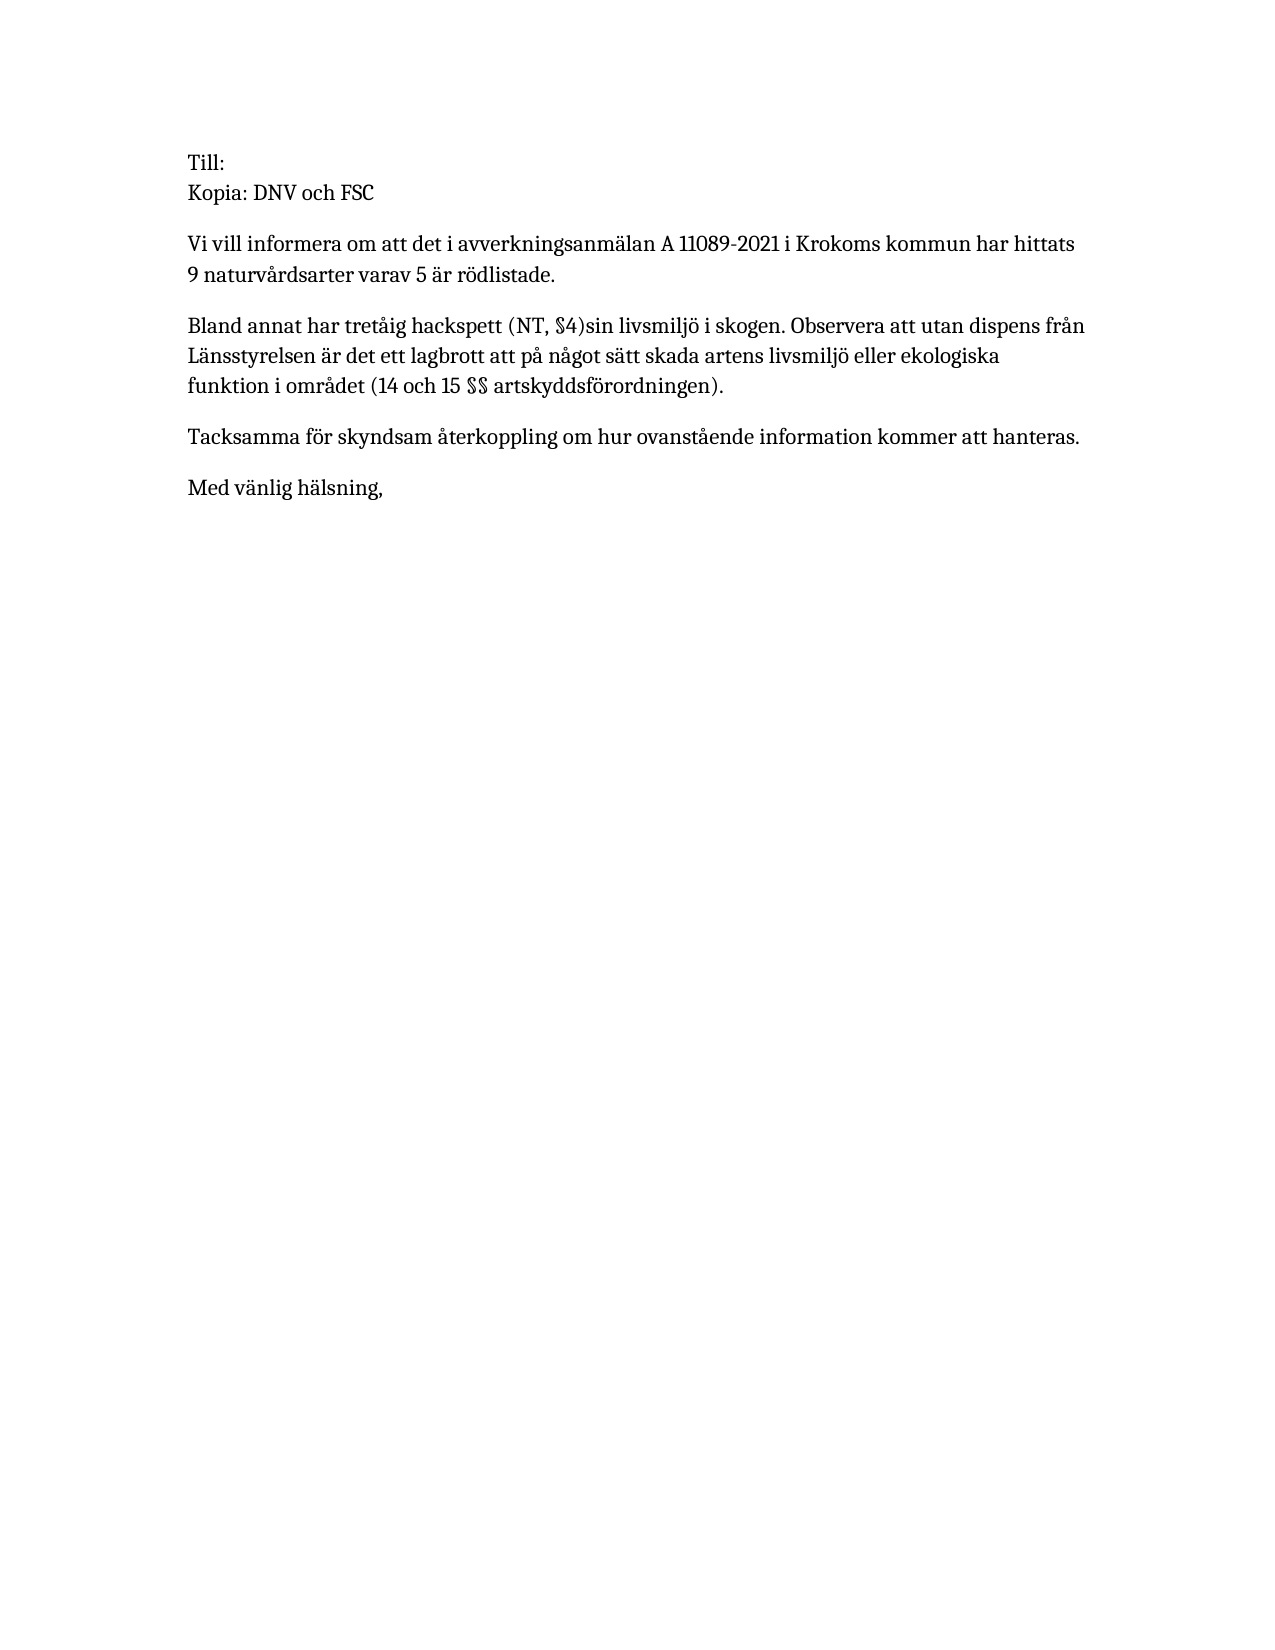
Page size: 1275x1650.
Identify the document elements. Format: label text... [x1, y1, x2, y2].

text Vi vill informera om att det i avverkningsanmälan A 11089-2021 i Krokoms kommun har hittats 9 naturvårdsarter varav 5 är rödlistade. [187, 231, 1087, 288]
text Med vänlig hälsning, [187, 475, 1087, 532]
text Bland annat har tretåig hackspett (NT, §4)sin livsmiljö i skogen. Observera att utan dispens från Länsstyrelsen är det ett lagbrott att på något sätt skada artens livsmiljö eller ekologiska funktion i området (14 och 15 §§ artskyddsförordningen). [187, 312, 1087, 399]
text Till: Kopia: DNV och FSC [187, 150, 1087, 207]
text Tacksamma för skyndsam återkoppling om hur ovanstående information kommer att hanteras. [187, 424, 1087, 450]
